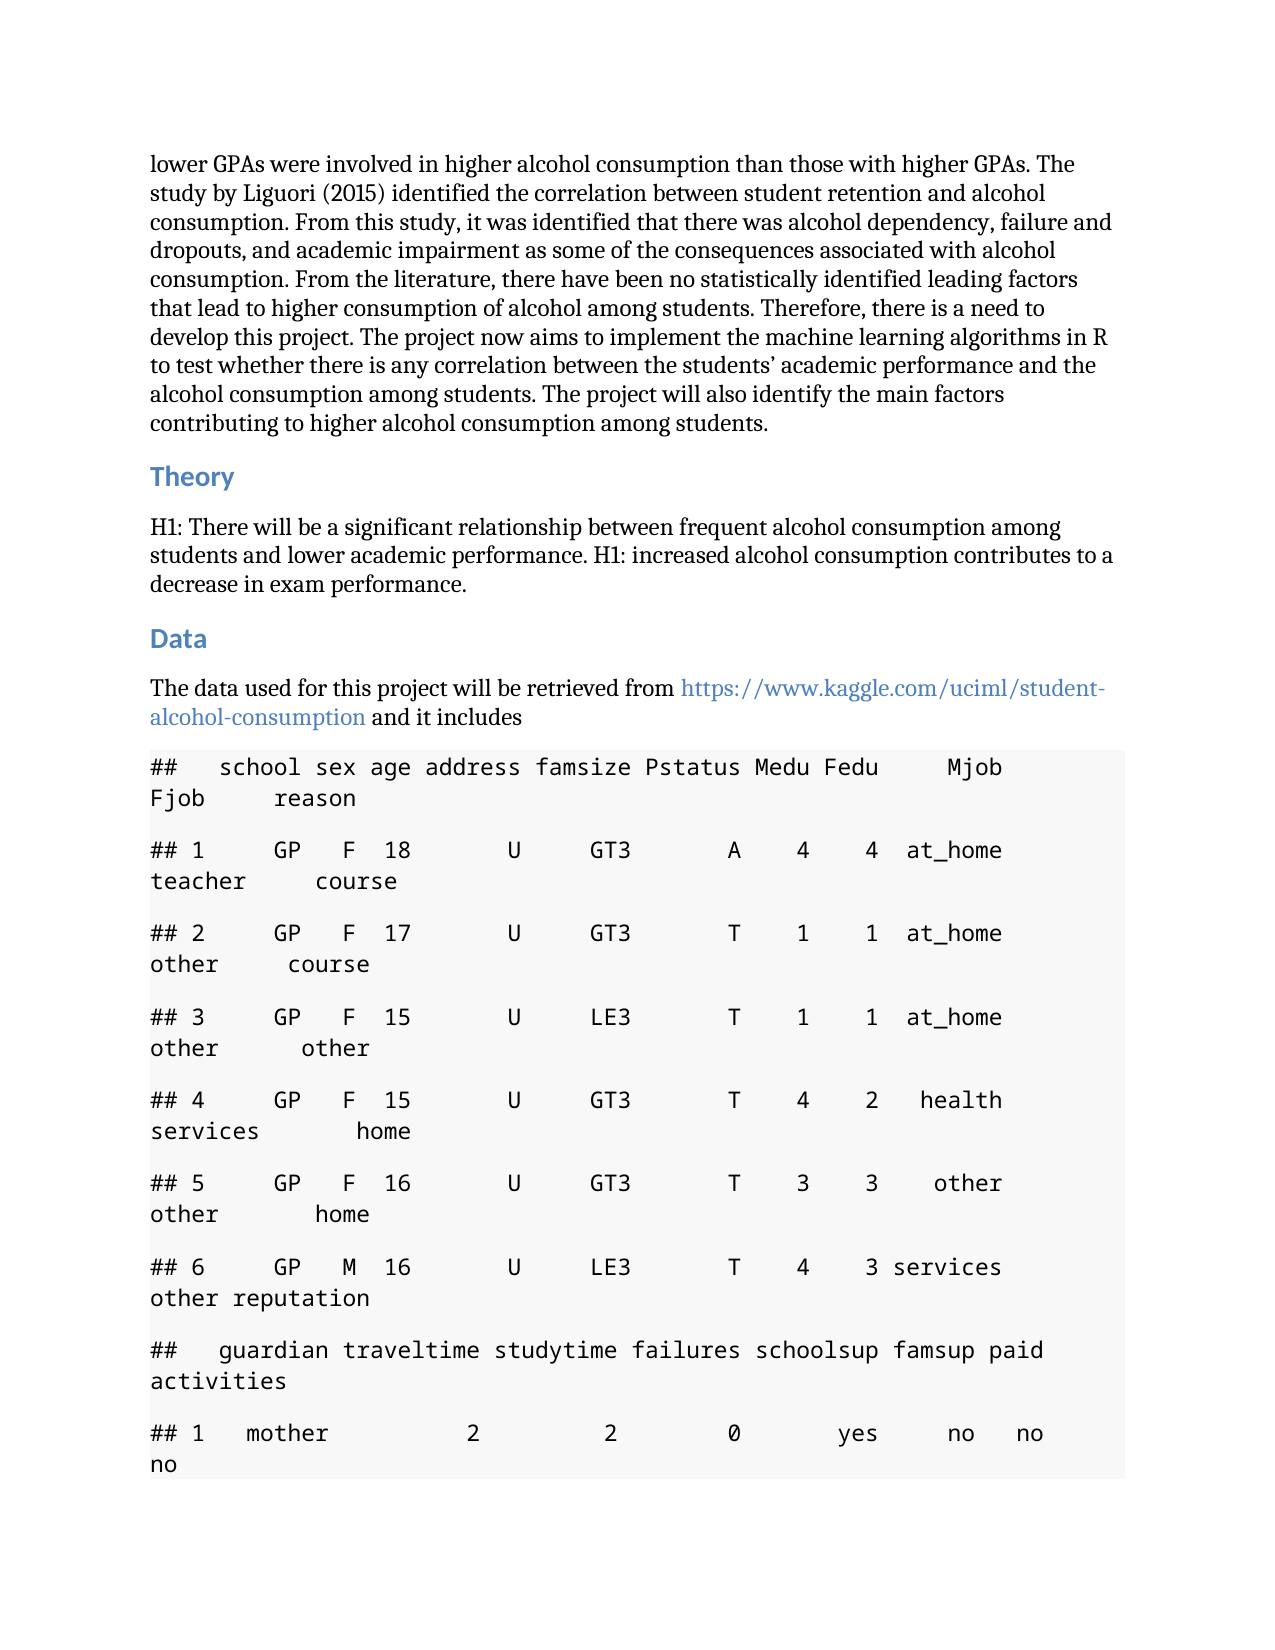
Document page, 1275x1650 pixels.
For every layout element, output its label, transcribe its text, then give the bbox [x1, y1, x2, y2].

text The data used for this project will be retrieved from https://www.kaggle.com/uciml/student-alcohol-consumption and it includes [150, 674, 1125, 732]
text ## 1 mother 2 2 0 yes no no no [150, 1417, 1125, 1479]
text ## guardian traveltime studytime failures schoolsup famsup paid activities [150, 1334, 1125, 1396]
text H1: There will be a significant relationship between frequent alcohol consumption among students and lower academic performance. H1: increased alcohol consumption contributes to a decrease in exam performance. [150, 513, 1125, 599]
text ## school sex age address famsize Pstatus Medu Fedu Mjob Fjob reason [150, 750, 1125, 813]
text ## 2 GP F 17 U GT3 T 1 1 at_home other course [150, 917, 1125, 979]
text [150, 150, 1125, 437]
text ## 1 GP F 18 U GT3 A 4 4 at_home teacher course [150, 834, 1125, 896]
text ## 4 GP F 15 U GT3 T 4 2 health services home [150, 1084, 1125, 1146]
text ## 6 GP M 16 U LE3 T 4 3 services other reputation [150, 1250, 1125, 1313]
text ## 5 GP F 16 U GT3 T 3 3 other other home [150, 1167, 1125, 1229]
subtitle Theory [150, 458, 1125, 494]
text ## 3 GP F 15 U LE3 T 1 1 at_home other other [150, 1000, 1125, 1063]
subtitle Data [150, 620, 1125, 655]
